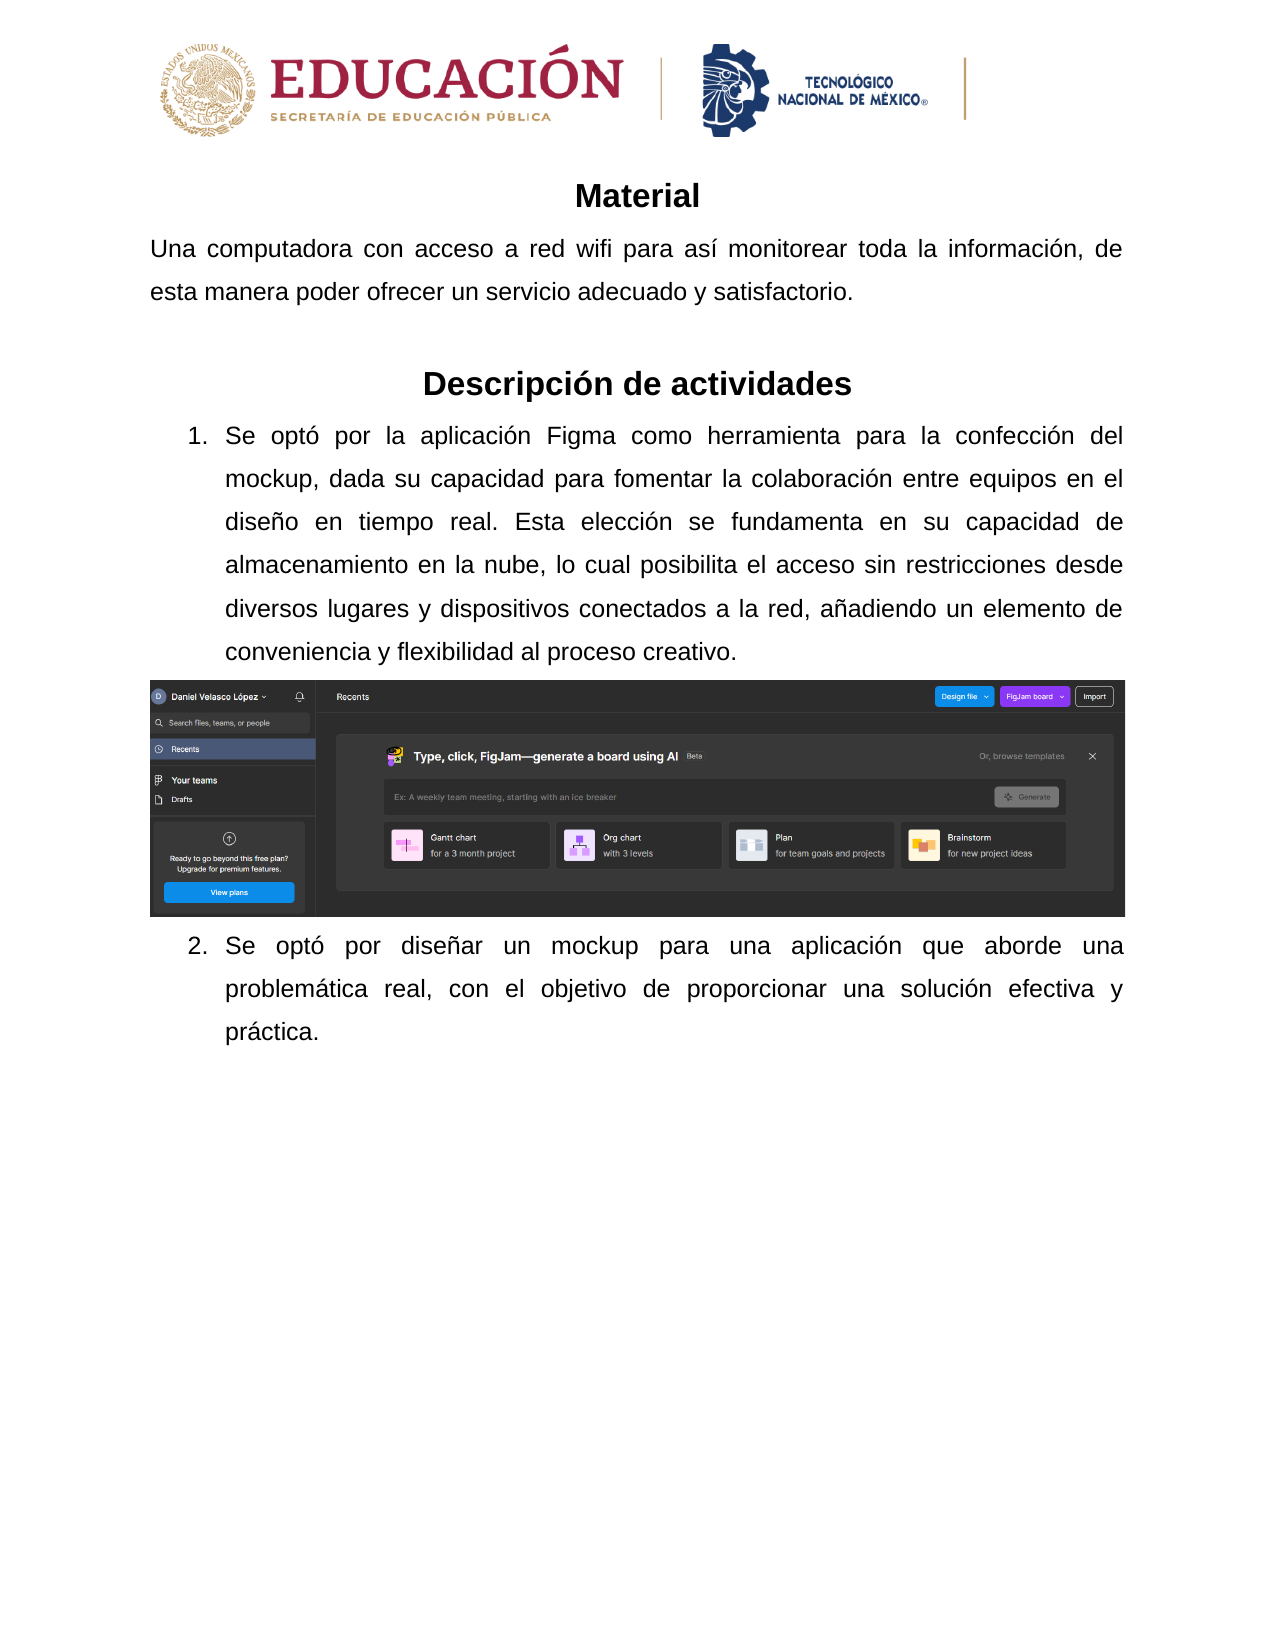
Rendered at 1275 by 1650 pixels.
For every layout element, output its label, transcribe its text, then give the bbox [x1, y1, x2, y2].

list Se optó por la aplicación Figma como herramienta para la confección del mockup, dada su capacidad para fomentar la colaboración entre equipos en el diseño en tiempo real. Esta elección se fundamenta en su capacidad de almacenamiento en la nube, lo cual posibilita el acceso sin restricciones desde diversos lugares y dispositivos conectados a la red, añadiendo un elemento de conveniencia y flexibilidad al proceso creativo. [187, 421, 1125, 666]
picture [150, 44, 985, 137]
subtitle Descripción de actividades [150, 363, 1125, 402]
subtitle Material [150, 177, 1125, 215]
picture [150, 680, 1125, 917]
list Se optó por diseñar un mockup para una aplicación que aborde una problemática real, con el objetivo de proporcionar una solución efectiva y práctica. [187, 931, 1125, 1046]
text Una computadora con acceso a red wifi para así monitorear toda la información, de esta manera poder ofrecer un servicio adecuado y satisfactorio. [150, 234, 1125, 306]
